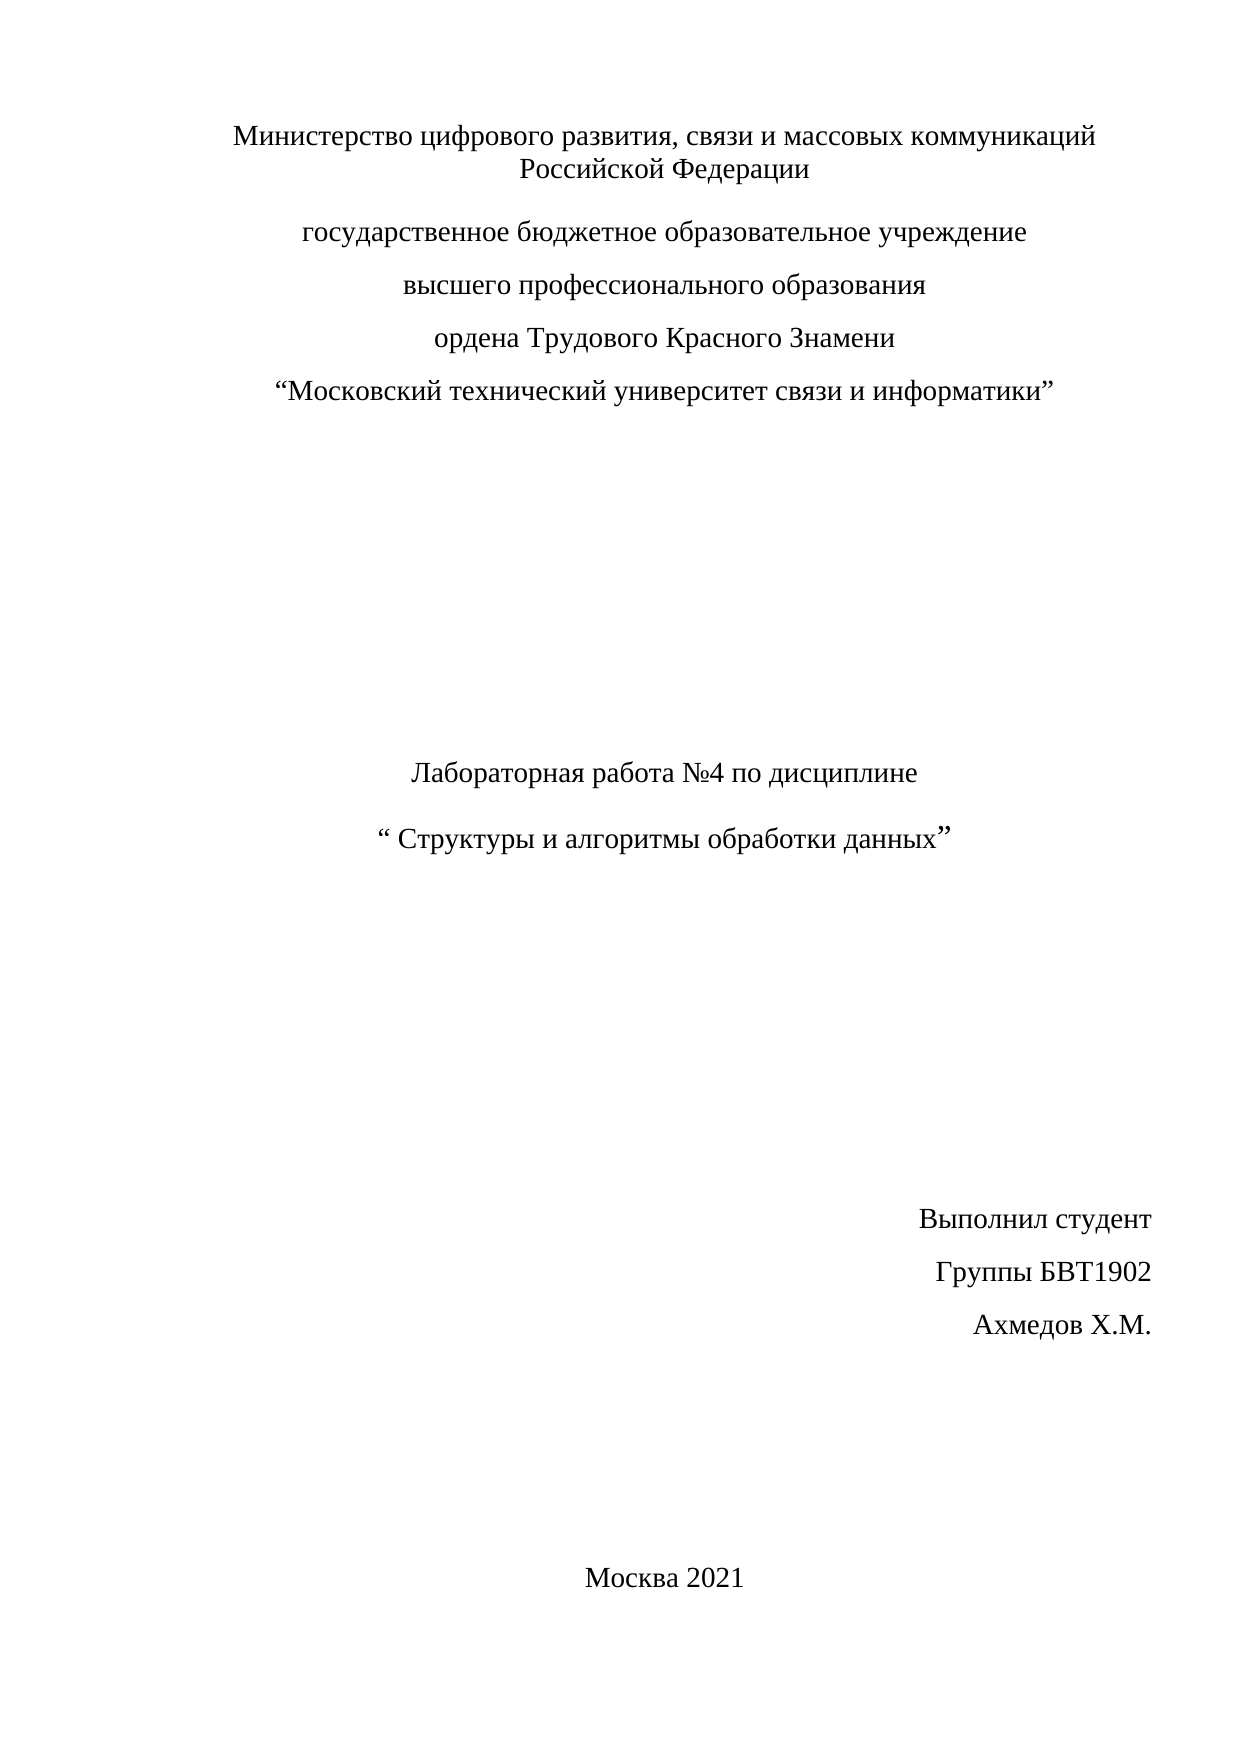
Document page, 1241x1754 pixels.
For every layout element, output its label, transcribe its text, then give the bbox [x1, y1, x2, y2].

text высшего профессионального образования [177, 267, 1152, 301]
text “Московский технический университет связи и информатики” [177, 373, 1152, 406]
text “ Структуры и алгоритмы обработки данных” [177, 818, 1152, 856]
text государственное бюджетное образовательное учреждение [177, 214, 1152, 248]
text Выполнил студент [177, 1201, 1152, 1235]
text Группы БВТ1902 [177, 1254, 1152, 1287]
text ордена Трудового Красного Знамени [177, 320, 1152, 353]
text Москва 2021 [177, 1560, 1152, 1594]
text Министерство цифрового развития, связи и массовых коммуникаций Российской Федерации [177, 118, 1152, 185]
text Ахмедов Х.М. [177, 1307, 1152, 1340]
text Лабораторная работа №4 по дисциплине [177, 755, 1152, 788]
